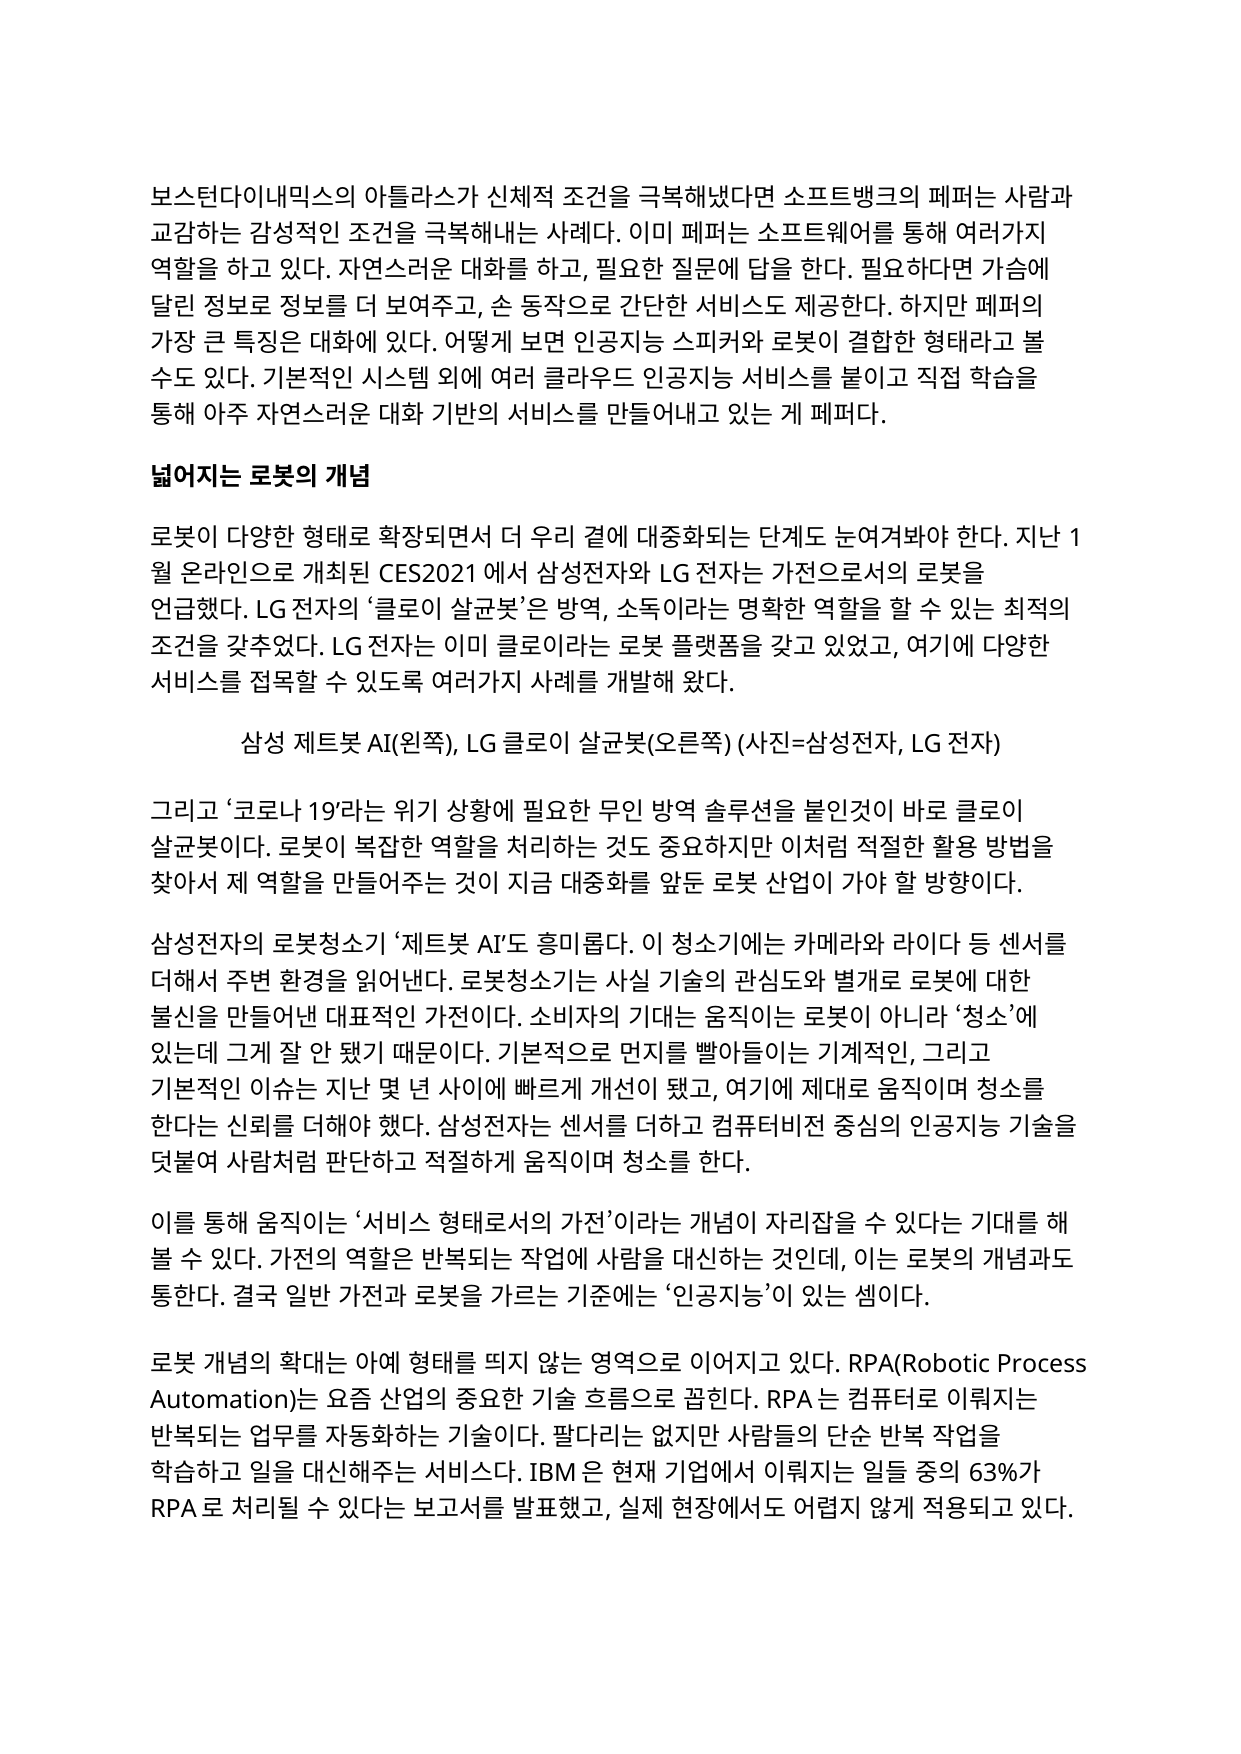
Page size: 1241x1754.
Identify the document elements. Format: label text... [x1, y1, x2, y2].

text 그리고 ‘코로나19’라는 위기 상황에 필요한 무인 방역 솔루션을 붙인것이 바로 클로이 살균봇이다. 로봇이 복잡한 역할을 처리하는 것도 중요하지만 이처럼 적절한 활용 방법을 찾아서 제 역할을 만들어주는 것이 지금 대중화를 앞둔 로봇 산업이 가야 할 방향이다. [150, 791, 1090, 900]
text 이를 통해 움직이는 ‘서비스 형태로서의 가전’이라는 개념이 자리잡을 수 있다는 기대를 해 볼 수 있다. 가전의 역할은 반복되는 작업에 사람을 대신하는 것인데, 이는 로봇의 개념과도 통한다. 결국 일반 가전과 로봇을 가르는 기준에는 ‘인공지능’이 있는 셈이다. [150, 1203, 1090, 1312]
text 넓어지는 로봇의 개념 [150, 456, 1090, 492]
text 보스턴다이내믹스의 아틀라스가 신체적 조건을 극복해냈다면 소프트뱅크의 페퍼는 사람과 교감하는 감성적인 조건을 극복해내는 사례다. 이미 페퍼는 소프트웨어를 통해 여러가지 역할을 하고 있다. 자연스러운 대화를 하고, 필요한 질문에 답을 한다. 필요하다면 가슴에 달린 정보로 정보를 더 보여주고, 손 동작으로 간단한 서비스도 제공한다. 하지만 페퍼의 가장 큰 특징은 대화에 있다. 어떻게 보면 인공지능 스피커와 로봇이 결합한 형태라고 볼 수도 있다. 기본적인 시스템 외에 여러 클라우드 인공지능 서비스를 붙이고 직접 학습을 통해 아주 자연스러운 대화 기반의 서비스를 만들어내고 있는 게 페퍼다. [150, 177, 1090, 431]
text 로봇 개념의 확대는 아예 형태를 띄지 않는 영역으로 이어지고 있다. RPA(Robotic Process Automation)는 요즘 산업의 중요한 기술 흐름으로 꼽힌다. RPA는 컴퓨터로 이뤄지는 반복되는 업무를 자동화하는 기술이다. 팔다리는 없지만 사람들의 단순 반복 작업을 학습하고 일을 대신해주는 서비스다. IBM은 현재 기업에서 이뤄지는 일들 중의 63%가 RPA로 처리될 수 있다는 보고서를 발표했고, 실제 현장에서도 어렵지 않게 적용되고 있다. [150, 1343, 1090, 1525]
text 삼성 제트봇AI(왼쪽), LG클로이 살균봇(오른쪽) (사진=삼성전자, LG전자) [150, 723, 1090, 760]
text 삼성전자의 로봇청소기 ‘제트봇 AI’도 흥미롭다. 이 청소기에는 카메라와 라이다 등 센서를 더해서 주변 환경을 읽어낸다. 로봇청소기는 사실 기술의 관심도와 별개로 로봇에 대한 불신을 만들어낸 대표적인 가전이다. 소비자의 기대는 움직이는 로봇이 아니라 ‘청소’에 있는데 그게 잘 안 됐기 때문이다. 기본적으로 먼지를 빨아들이는 기계적인, 그리고 기본적인 이슈는 지난 몇 년 사이에 빠르게 개선이 됐고, 여기에 제대로 움직이며 청소를 한다는 신뢰를 더해야 했다. 삼성전자는 센서를 더하고 컴퓨터비전 중심의 인공지능 기술을 덧붙여 사람처럼 판단하고 적절하게 움직이며 청소를 한다. [150, 925, 1090, 1178]
text 로봇이 다양한 형태로 확장되면서 더 우리 곁에 대중화되는 단계도 눈여겨봐야 한다. 지난 1월 온라인으로 개최된 CES2021에서 삼성전자와 LG전자는 가전으로서의 로봇을 언급했다. LG전자의 ‘클로이 살균봇’은 방역, 소독이라는 명확한 역할을 할 수 있는 최적의 조건을 갖추었다. LG전자는 이미 클로이라는 로봇 플랫폼을 갖고 있었고, 여기에 다양한 서비스를 접목할 수 있도록 여러가지 사례를 개발해 왔다. [150, 517, 1090, 698]
